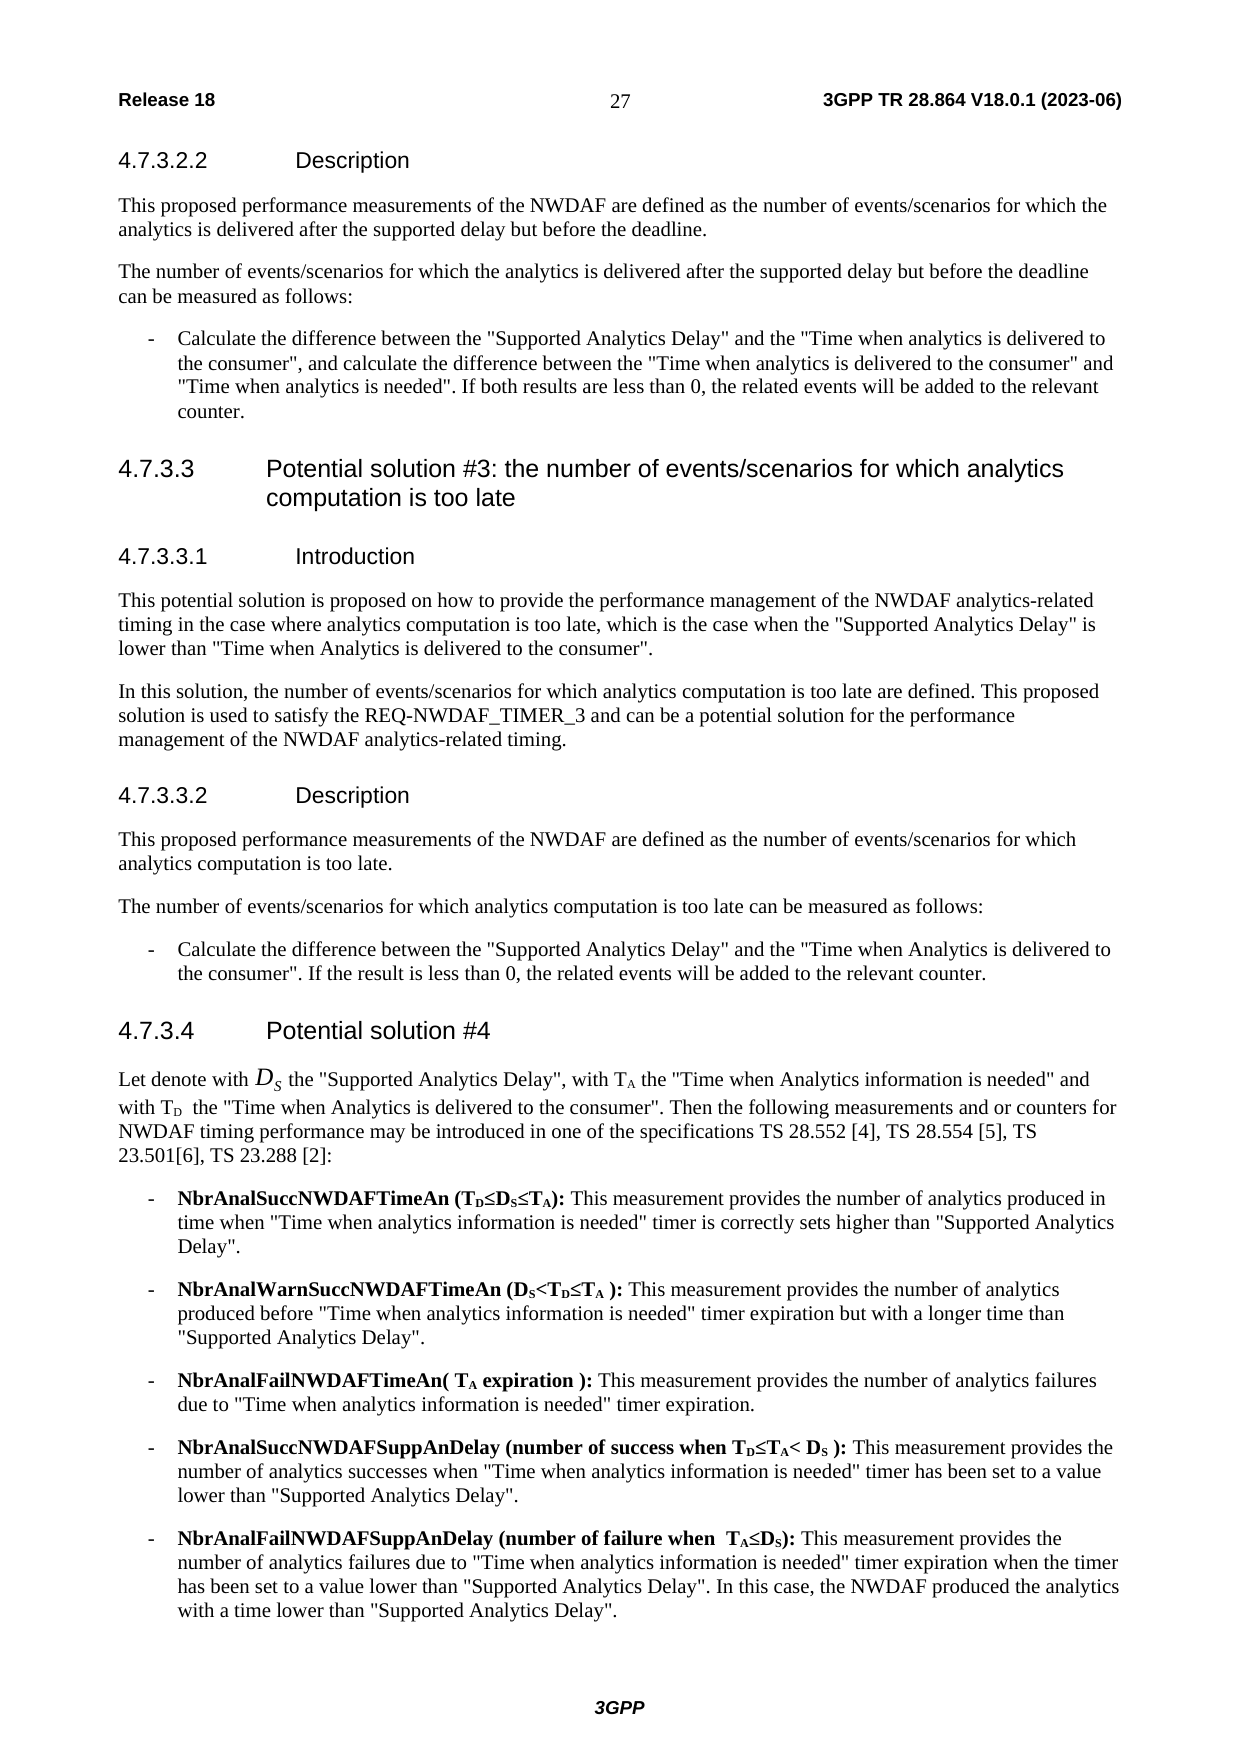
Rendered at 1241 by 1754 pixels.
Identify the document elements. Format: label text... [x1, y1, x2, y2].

subtitle 4.7.3.4 Potential solution #4 [118, 1016, 1122, 1045]
text - Calculate the difference between the "Supported Analytics Delay" and the "Time when Analytics is delivered to the consumer". If the result is less than 0, the related events will be added to the relevant counter. [148, 937, 1122, 985]
text The number of events/scenarios for which the analytics is delivered after the supported delay but before the deadline can be measured as follows: [118, 259, 1122, 308]
text In this solution, the number of events/scenarios for which analytics computation is too late are defined. This proposed solution is used to satisfy the REQ-NWDAF_TIMER_3 and can be a potential solution for the performance management of the NWDAF analytics-related timing. [118, 679, 1122, 751]
subtitle 4.7.3.3.1 Introduction [118, 543, 1122, 569]
text This potential solution is proposed on how to provide the performance management of the NWDAF analytics-related timing in the case where analytics computation is too late, which is the case when the "Supported Analytics Delay" is lower than "Time when Analytics is delivered to the consumer". [118, 588, 1122, 660]
text - NbrAnalSuccNWDAFSuppAnDelay (number of success when TD≤TA< DS ): This measurement provides the number of analytics successes when "Time when analytics information is needed" timer has been set to a value lower than "Supported Analytics Delay". [148, 1435, 1122, 1507]
subtitle 4.7.3.2.2 Description [118, 147, 1122, 174]
text - NbrAnalFailNWDAFSuppAnDelay (number of failure when TA≤DS): This measurement provides the number of analytics failures due to "Time when analytics information is needed" timer expiration when the timer has been set to a value lower than "Supported Analytics Delay". In this case, the NWDAF produced the analytics with a time lower than "Supported Analytics Delay". [148, 1526, 1122, 1622]
text Let denote with the "Supported Analytics Delay", with TA the "Time when Analytics information is needed" and with TD the "Time when Analytics is delivered to the consumer". Then the following measurements and or counters for NWDAF timing performance may be introduced in one of the specifications TS 28.552 [4], TS 28.554 [5], TS 23.501[6], TS 23.288 [2]: [118, 1064, 1122, 1167]
text - NbrAnalSuccNWDAFTimeAn (TD≤DS≤TA): This measurement provides the number of analytics produced in time when "Time when analytics information is needed" timer is correctly sets higher than "Supported Analytics Delay". [148, 1186, 1122, 1258]
text This proposed performance measurements of the NWDAF are defined as the number of events/scenarios for which analytics computation is too late. [118, 827, 1122, 875]
text - Calculate the difference between the "Supported Analytics Delay" and the "Time when analytics is delivered to the consumer", and calculate the difference between the "Time when analytics is delivered to the consumer" and "Time when analytics is needed". If both results are less than 0, the related events will be added to the relevant counter. [148, 326, 1122, 423]
subtitle 4.7.3.3.2 Description [118, 782, 1122, 808]
text - NbrAnalFailNWDAFTimeAn( TA expiration ): This measurement provides the number of analytics failures due to "Time when analytics information is needed" timer expiration. [148, 1368, 1122, 1416]
text This proposed performance measurements of the NWDAF are defined as the number of events/scenarios for which the analytics is delivered after the supported delay but before the deadline. [118, 193, 1122, 241]
text The number of events/scenarios for which analytics computation is too late can be measured as follows: [118, 894, 1122, 918]
text - NbrAnalWarnSuccNWDAFTimeAn (DS<TD≤TA ): This measurement provides the number of analytics produced before "Time when analytics information is needed" timer expiration but with a longer time than "Supported Analytics Delay". [148, 1277, 1122, 1349]
subtitle 4.7.3.3 Potential solution #3: the number of events/scenarios for which analytics computation is too late [118, 454, 1122, 511]
